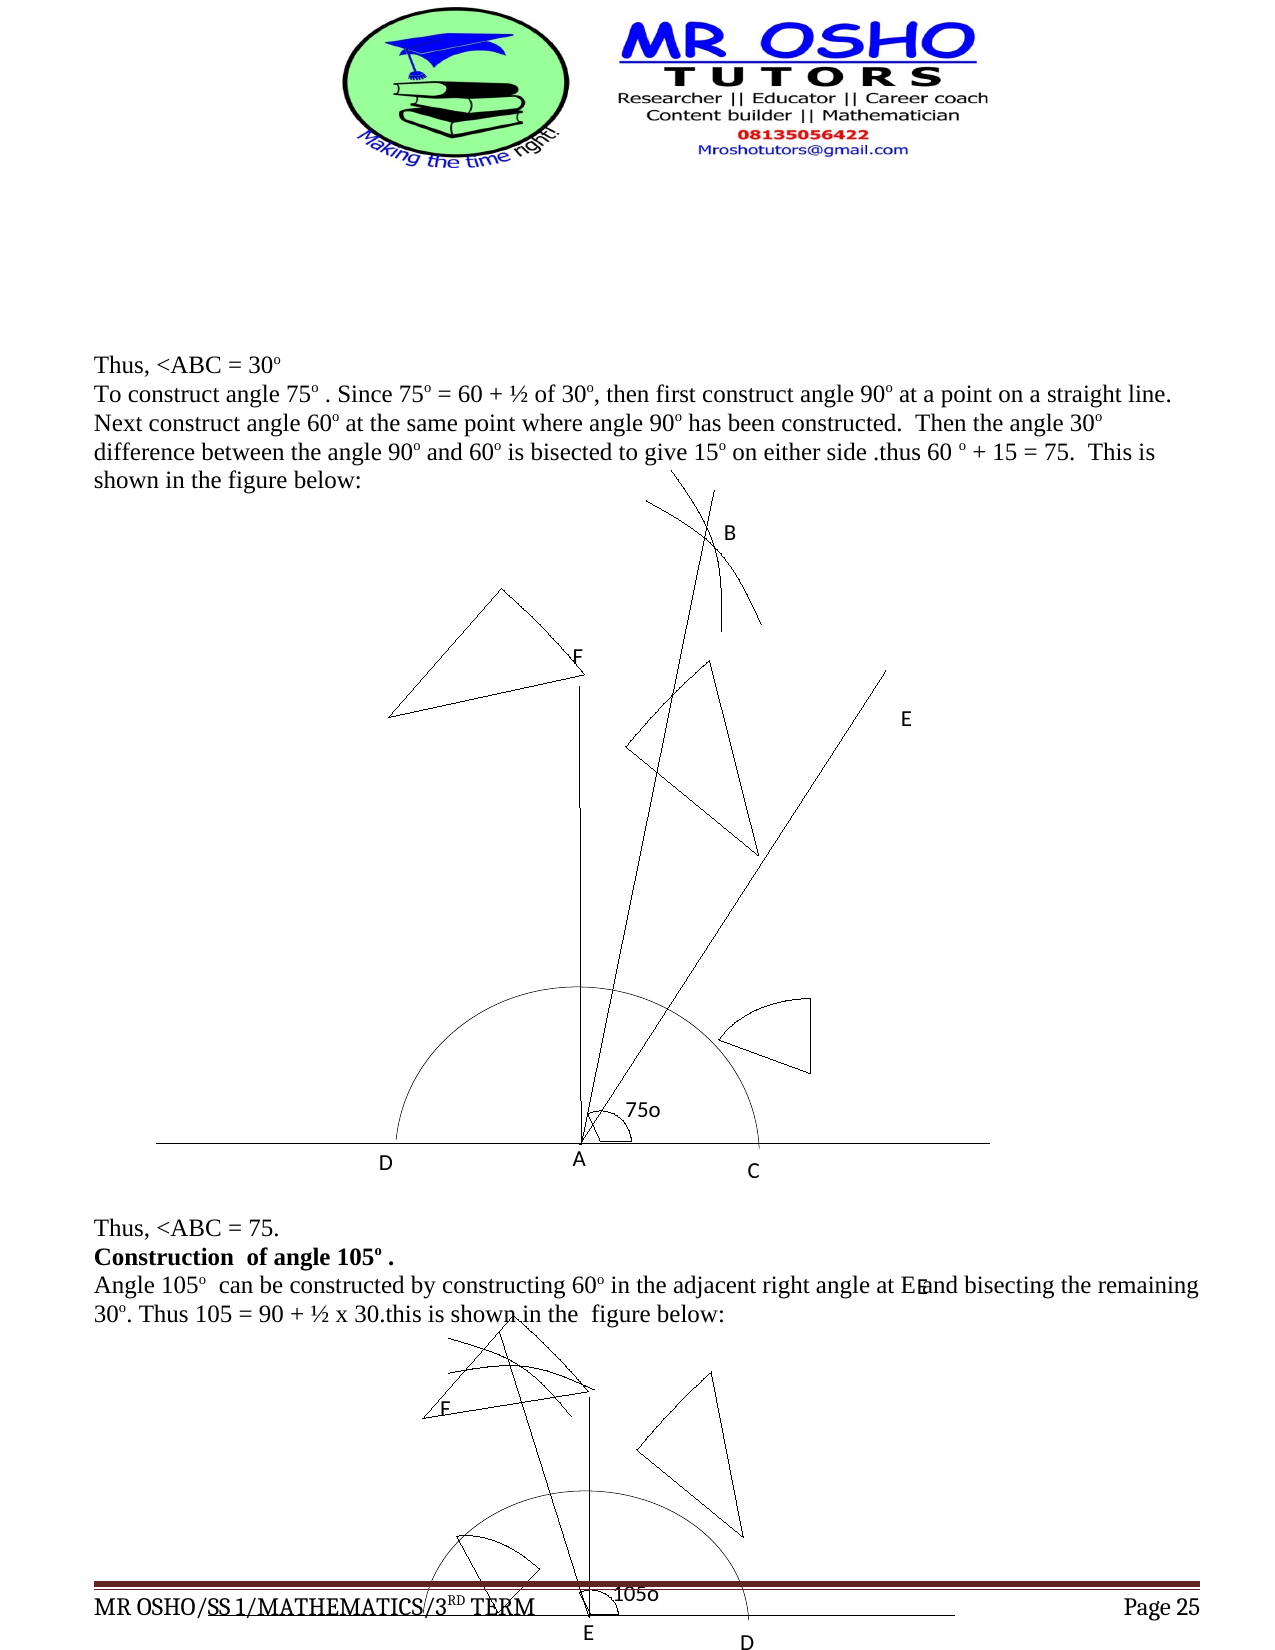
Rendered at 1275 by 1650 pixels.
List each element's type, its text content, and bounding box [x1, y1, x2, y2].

text Thus, <ABC = 75. [94, 1213, 1200, 1242]
picture [342, 7, 988, 168]
text Angle 105o can be constructed by constructing 60o in the adjacent right angle at E and bisecting the remaining 30o. Thus 105 = 90 + ½ x 30.this is shown in the figure below: [94, 1271, 1200, 1328]
text To construct angle 75o . Since 75o = 60 + ½ of 30o, then first construct angle 90o at a point on a straight line. Next construct angle 60o at the same point where angle 90o has been constructed. Then the angle 30o difference between the angle 90o and 60o is bisected to give 15o on either side .thus 60 o + 15 = 75. This is shown in the figure below: [94, 379, 1200, 494]
text Construction of angle 105o . [94, 1242, 1200, 1271]
text Thus, <ABC = 30o [94, 351, 1200, 379]
